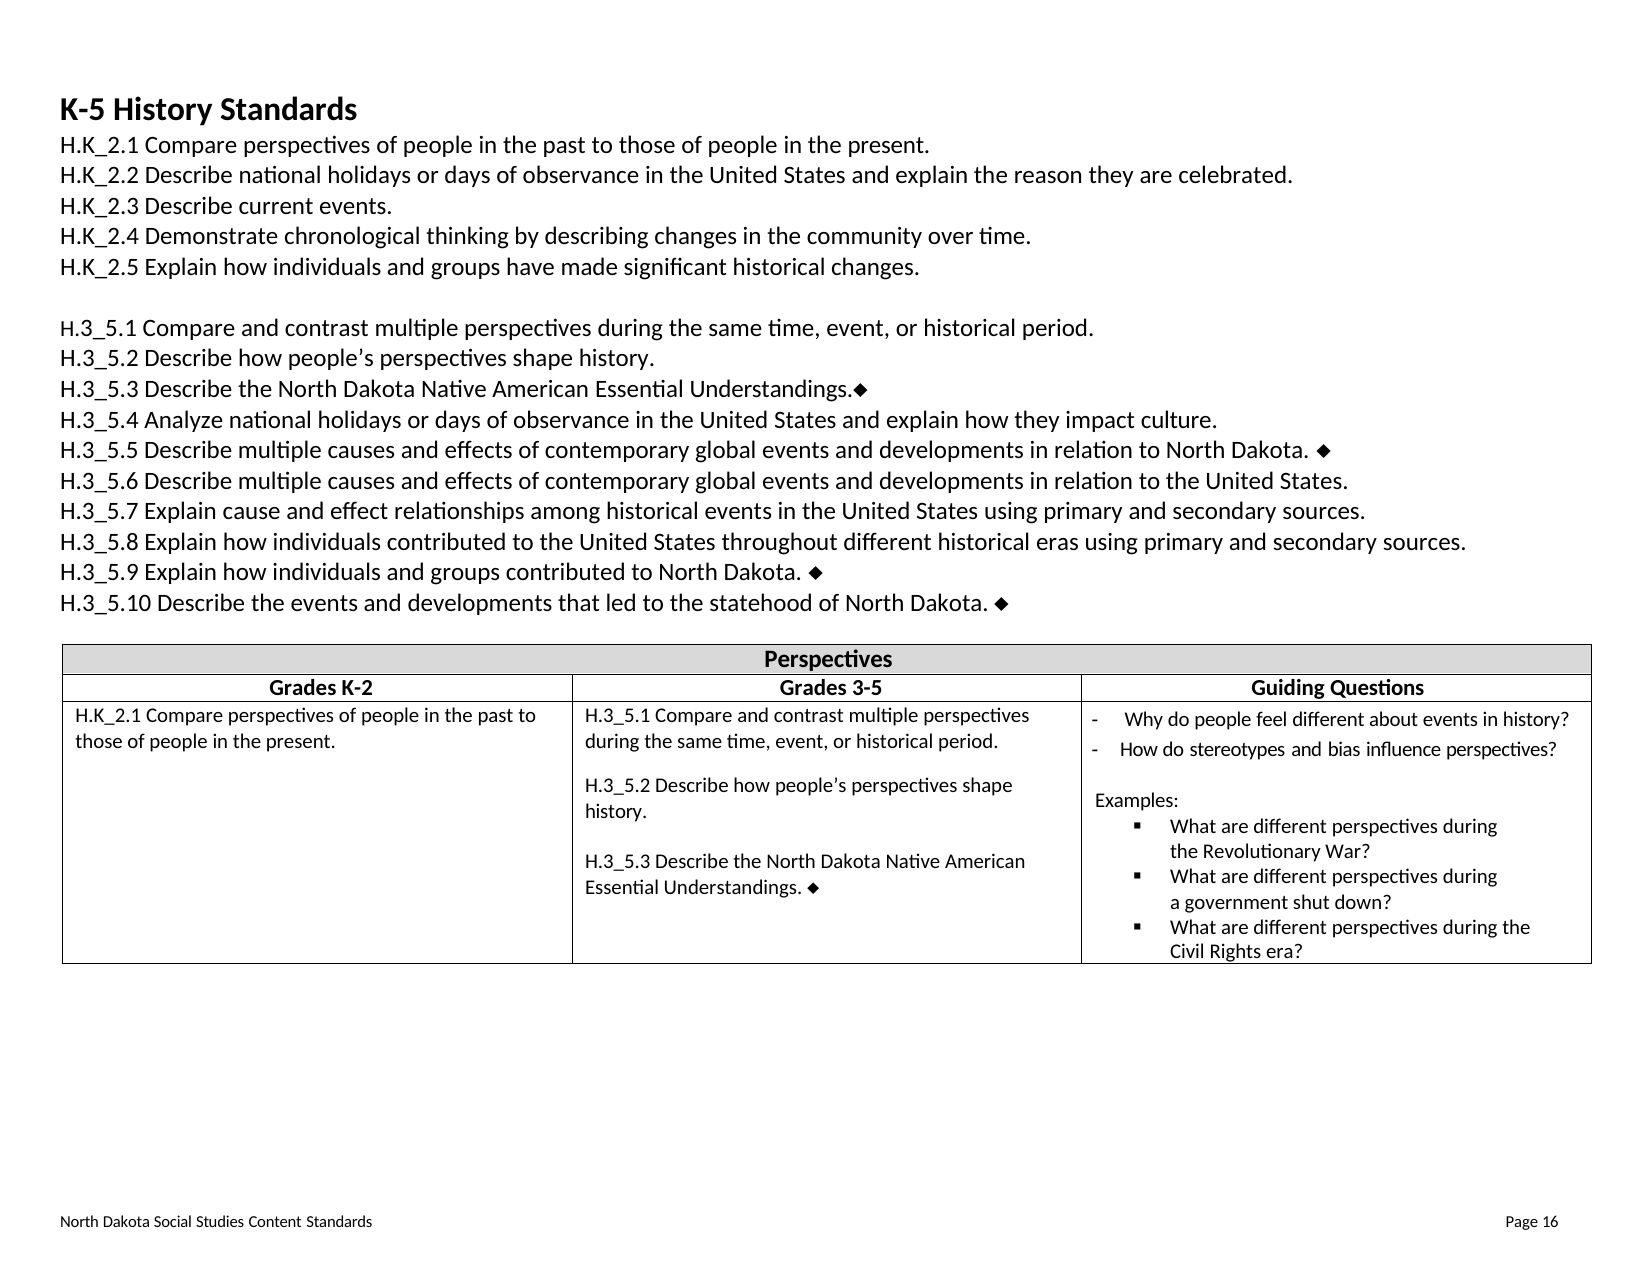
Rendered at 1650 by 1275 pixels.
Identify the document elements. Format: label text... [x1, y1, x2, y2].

table_cell Guiding Questions [1082, 675, 1591, 701]
text H.3_5.4 Analyze national holidays or days of observance in the United States and explain how they impact culture. [60, 404, 1612, 434]
text H.3_5.5 Describe multiple causes and effects of contemporary global events and developments in relation to North Dakota.  H.3_5.6 Describe multiple causes and effects of contemporary global events and developments in relation to the United States. H.3_5.7 Explain cause and effect relationships among historical events in the United States using primary and secondary sources. [60, 434, 1413, 526]
text H.K_2.4 Demonstrate chronological thinking by describing changes in the community over time. H.K_2.5 Explain how individuals and groups have made significant historical changes. [60, 220, 1104, 281]
text H.K_2.2 Describe national holidays or days of observance in the United States and explain the reason they are celebrated. H.K_2.3 Describe current events. [60, 159, 1341, 220]
table_cell H.K_2.1 Compare perspectives of people in the past to those of people in the present. [63, 702, 572, 963]
table_cell Grades K-2 [63, 675, 572, 701]
text H.3_5.1 Compare and contrast multiple perspectives during the same time, event, or historical period. H.3_5.2 Describe how people’s perspectives shape history. [60, 312, 1104, 373]
table_cell H.3_5.1 Compare and contrast multiple perspectives during the same time, event, or historical period. H.3_5.2 Describe how people’s perspectives shape history. H.3_5.3 Describe the North Dakota Native American Essential Understandings.  [573, 702, 1081, 963]
table_cell Grades 3-5 [573, 675, 1081, 701]
text H.3_5.8 Explain how individuals contributed to the United States throughout different historical eras using primary and secondary sources. H.3_5.9 Explain how individuals and groups contributed to North Dakota.  [60, 526, 1539, 587]
text H.3_5.3 Describe the North Dakota Native American Essential Understandings. [60, 373, 1612, 404]
table_cell Why do people feel different about events in history? How do stereotypes and bias influence perspectives? Examples: What are different perspectives during the Revolutionary War? What are different perspectives during a government shut down? What are different perspectives during the Civil Rights era? [1082, 702, 1591, 963]
text H.3_5.10 Describe the events and developments that led to the statehood of North Dakota.  [60, 587, 1612, 617]
subtitle K-5 History Standards [60, 88, 1612, 129]
table_header Perspectives [63, 645, 1591, 673]
text H.K_2.1 Compare perspectives of people in the past to those of people in the present. [60, 129, 1612, 159]
